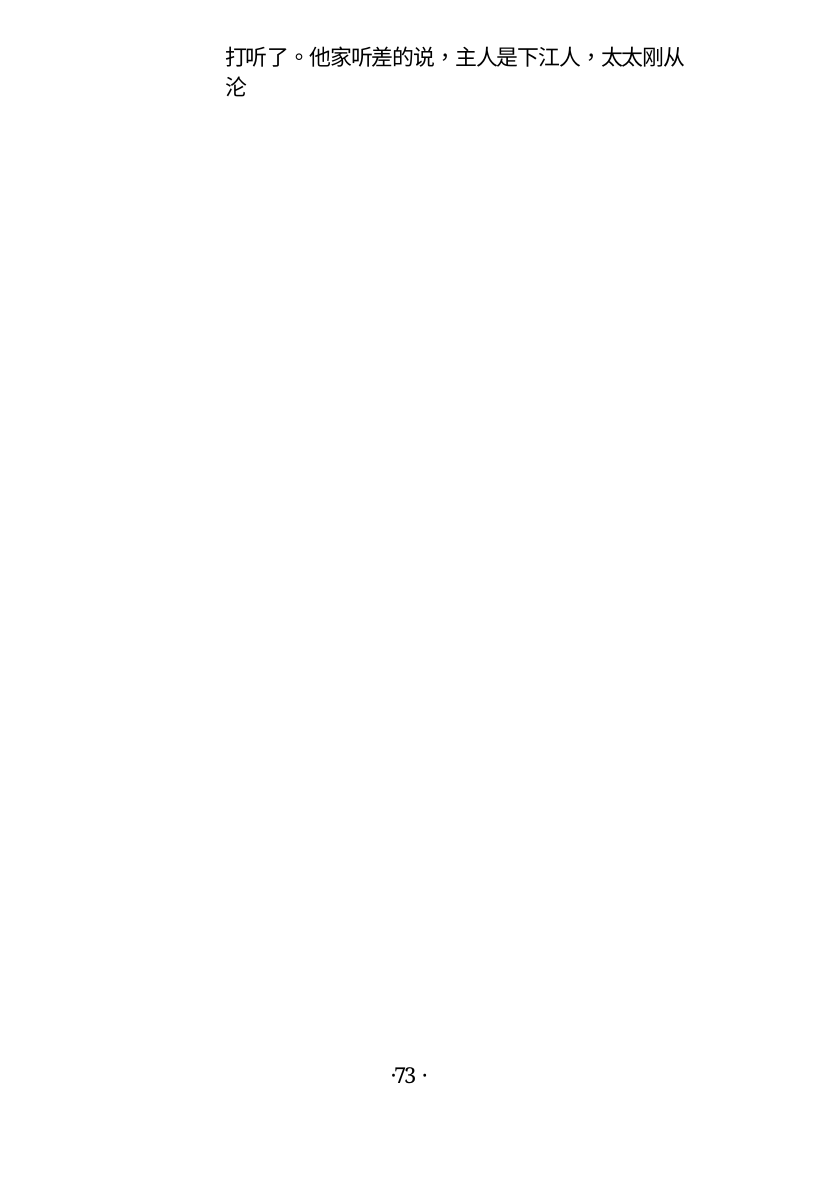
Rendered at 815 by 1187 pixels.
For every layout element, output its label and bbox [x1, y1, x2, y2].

text [135, 42, 706, 101]
